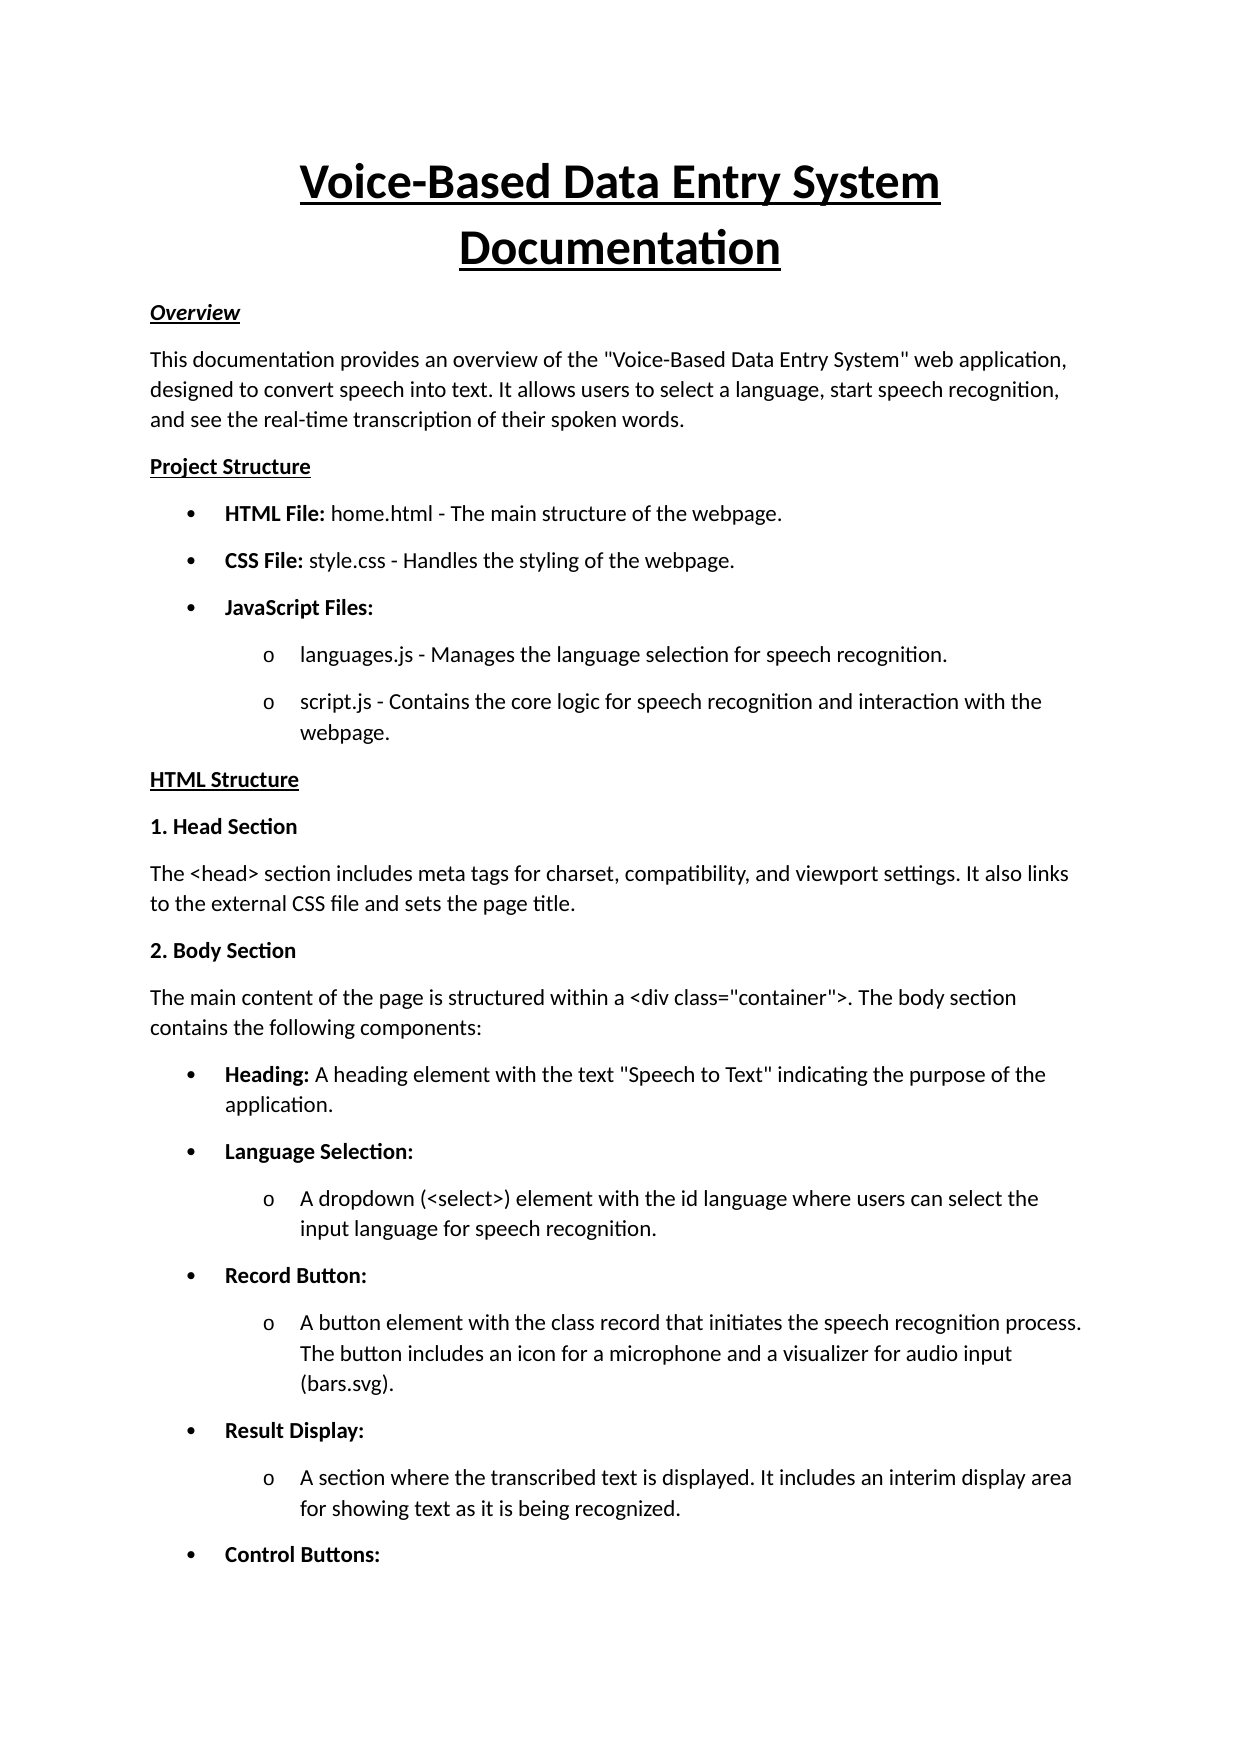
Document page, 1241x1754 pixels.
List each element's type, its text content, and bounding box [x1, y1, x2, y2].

list languages.js - Manages the language selection for speech recognition. [262, 640, 1090, 668]
list A section where the transcribed text is displayed. It includes an interim display area for showing text as it is being recognized. [262, 1463, 1090, 1522]
list A button element with the class record that initiates the speech recognition process. The button includes an icon for a microphone and a visualizer for audio input (bars.svg). [262, 1308, 1090, 1397]
text The main content of the page is structured within a <div class="container">. The body section contains the following components: [150, 983, 1090, 1041]
text 2. Body Section [150, 936, 1090, 964]
text This documentation provides an overview of the "Voice-Based Data Entry System" web application, designed to convert speech into text. It allows users to select a language, start speech recognition, and see the real-time transcription of their spoken words. [150, 345, 1090, 434]
text The <head> section includes meta tags for charset, compatibility, and viewport settings. It also links to the external CSS file and sets the page title. [150, 859, 1090, 917]
list A dropdown (<select>) element with the id language where users can select the input language for speech recognition. [262, 1184, 1090, 1242]
text 1. Head Section [150, 812, 1090, 840]
list Result Display: [187, 1416, 1090, 1444]
list Record Button: [187, 1261, 1090, 1289]
list HTML File: home.html - The main structure of the webpage. [187, 499, 1090, 527]
list Heading: A heading element with the text "Speech to Text" indicating the purpose of the application. [187, 1060, 1090, 1118]
list Language Selection: [187, 1137, 1090, 1165]
text Overview [150, 298, 1090, 326]
text Voice-Based Data Entry System Documentation [150, 150, 1090, 277]
list JavaScript Files: [187, 593, 1090, 621]
list CSS File: style.css - Handles the styling of the webpage. [187, 546, 1090, 574]
list script.js - Contains the core logic for speech recognition and interaction with the webpage. [262, 687, 1090, 746]
list Control Buttons: [187, 1541, 1090, 1568]
text Project Structure [150, 452, 1090, 481]
text HTML Structure [150, 765, 1090, 793]
